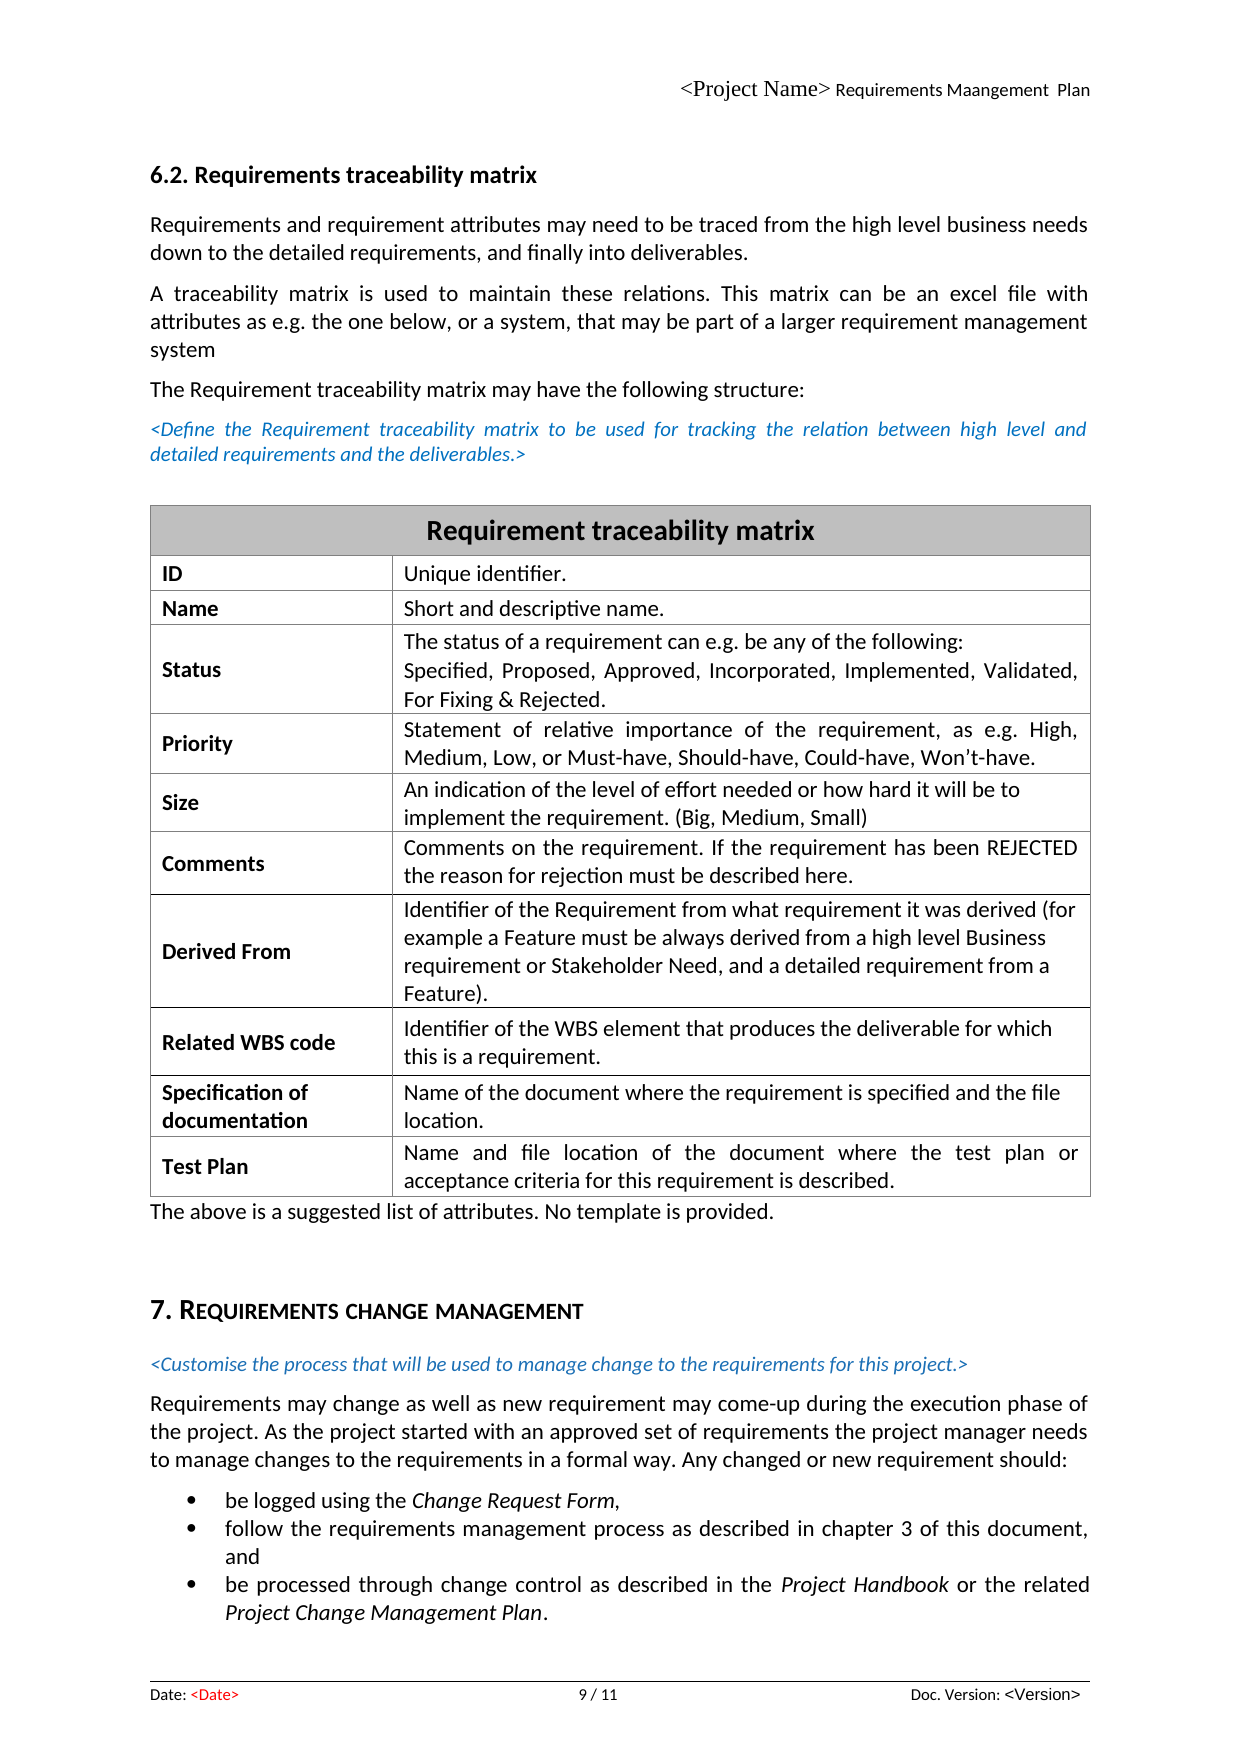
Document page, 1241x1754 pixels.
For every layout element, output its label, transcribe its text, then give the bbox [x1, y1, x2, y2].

text A traceability matrix is used to maintain these relations. This matrix can be an excel file with attributes as e.g. the one below, or a system, that may be part of a larger requirement management system [150, 279, 1090, 363]
table_cell Size [151, 774, 392, 831]
table_cell Comments [151, 832, 392, 894]
table_cell Name and file location of the document where the test plan or acceptance criteria for this requirement is described. [393, 1137, 1090, 1196]
table_cell Name of the document where the requirement is specified and the file location. [393, 1076, 1090, 1136]
table_cell The status of a requirement can e.g. be any of the following: Specified, Proposed, Approved, Incorporated, Implemented, Validated, For Fixing & Rejected. [393, 625, 1090, 713]
table_cell An indication of the level of effort needed or how hard it will be to implement the requirement. (Big, Medium, Small) [393, 774, 1090, 831]
table_cell Test Plan [151, 1137, 392, 1196]
list <Define the Requirement traceability matrix to be used for tracking the relation between high level and detailed requirements and the deliverables.> [150, 416, 1090, 467]
table_cell Derived From [151, 895, 392, 1007]
table_cell Statement of relative importance of the requirement, as e.g. High, Medium, Low, or Must-have, Should-have, Could-have, Won’t-have. [393, 714, 1090, 773]
text Requirements may change as well as new requirement may come-up during the execution phase of the project. As the project started with an approved set of requirements the project manager needs to manage changes to the requirements in a formal way. Any changed or new requirement should: [150, 1389, 1090, 1473]
text Requirements and requirement attributes may need to be traced from the high level business needs down to the detailed requirements, and finally into deliverables. [150, 210, 1090, 266]
list be logged using the Change Request Form, [187, 1486, 1090, 1514]
table_cell Comments on the requirement. If the requirement has been REJECTED the reason for rejection must be described here. [393, 832, 1090, 894]
subtitle Requirements traceability matrix [150, 159, 1090, 189]
table_cell Short and descriptive name. [393, 591, 1090, 624]
table_cell Priority [151, 714, 392, 773]
table_cell Related WBS code [151, 1008, 392, 1075]
subtitle Requirements change management [150, 1291, 1090, 1326]
table_cell Name [151, 591, 392, 624]
table_cell Unique identifier. [393, 556, 1090, 590]
table_cell Specification of documentation [151, 1076, 392, 1136]
list be processed through change control as described in the Project Handbook or the related Project Change Management Plan. [187, 1570, 1090, 1626]
table_cell Identifier of the WBS element that produces the deliverable for which this is a requirement. [393, 1008, 1090, 1075]
list <Customise the process that will be used to manage change to the requirements for this project.> [150, 1351, 1090, 1377]
list follow the requirements management process as described in chapter 3 of this document, and [187, 1514, 1090, 1570]
text The above is a suggested list of attributes. No template is provided. [150, 1197, 1090, 1225]
table_cell Identifier of the Requirement from what requirement it was derived (for example a Feature must be always derived from a high level Business requirement or Stakeholder Need, and a detailed requirement from a Feature). [393, 895, 1090, 1007]
text The Requirement traceability matrix may have the following structure: [150, 375, 1090, 403]
table_header Requirement traceability matrix [151, 506, 1090, 555]
table_cell ID [151, 556, 392, 590]
table_cell Status [151, 625, 392, 713]
